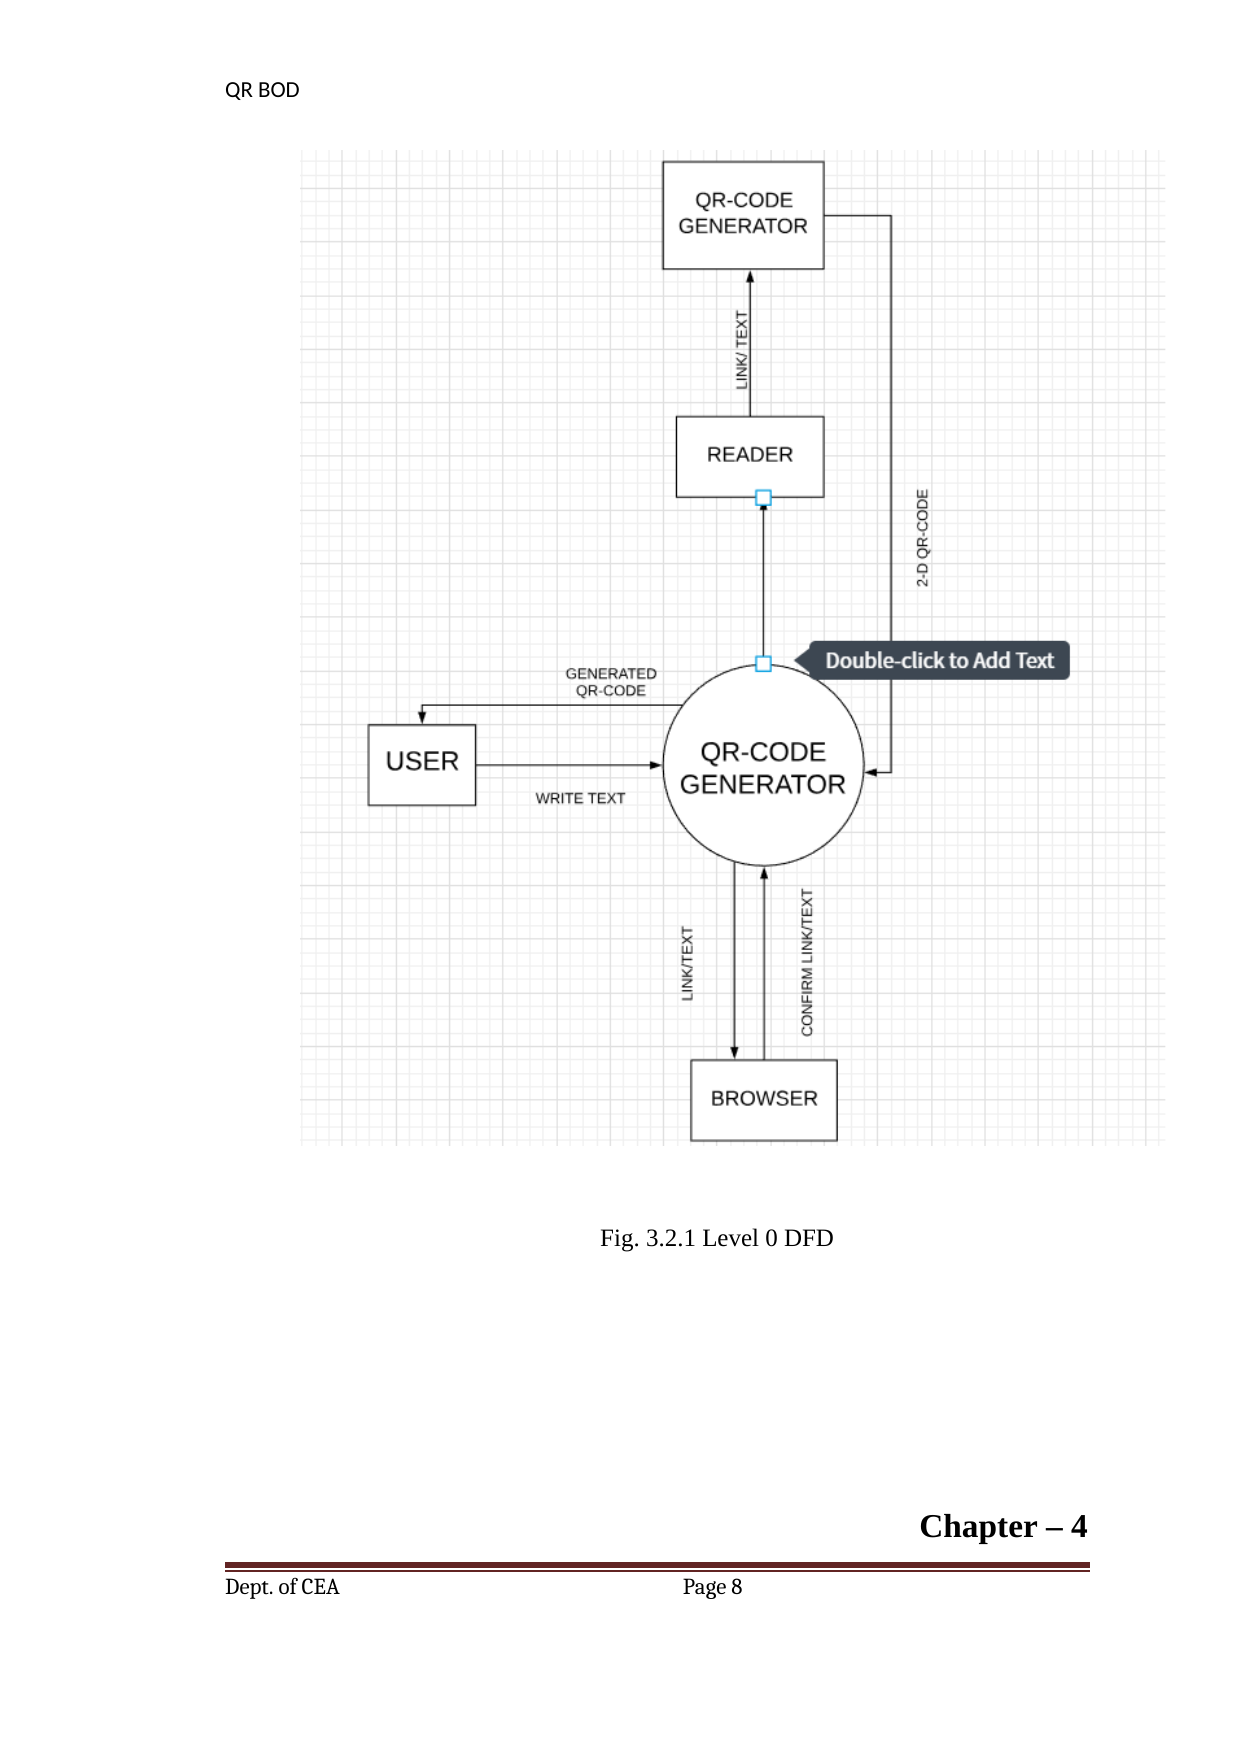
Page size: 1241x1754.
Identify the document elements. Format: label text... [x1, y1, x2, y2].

text Chapter – 4 [225, 1506, 1090, 1545]
picture [300, 150, 1166, 1146]
text Fig. 3.2.1 Level 0 DFD [225, 1223, 1090, 1252]
